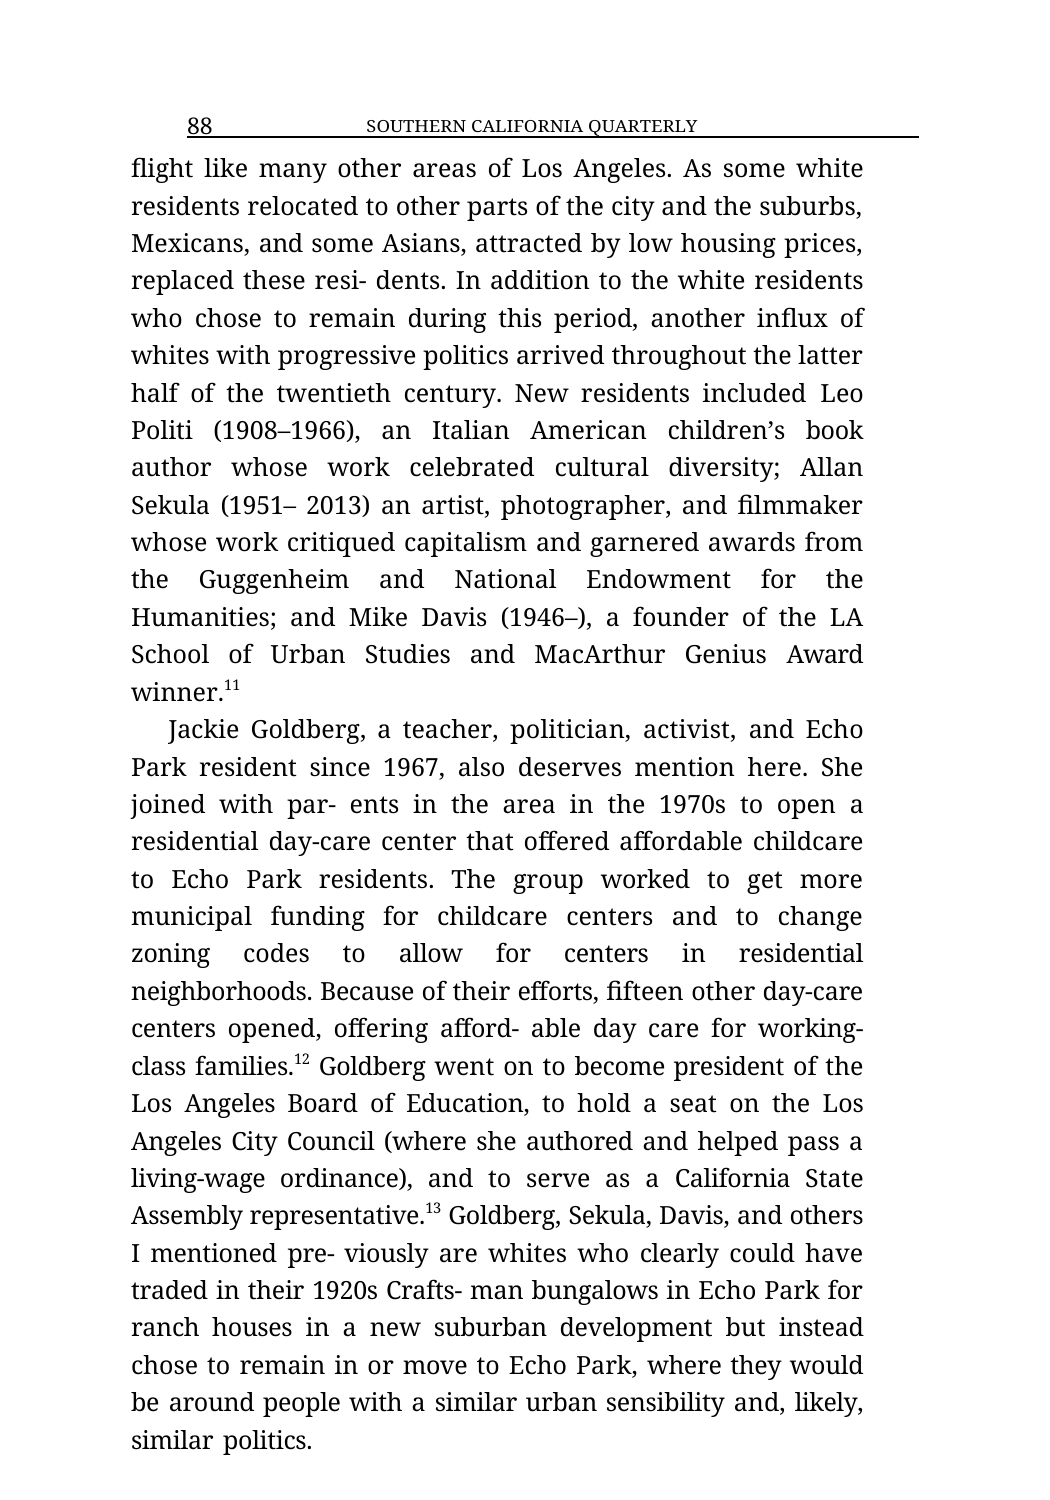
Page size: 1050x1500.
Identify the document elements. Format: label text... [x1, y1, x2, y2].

text ﬂight like many other areas of Los Angeles. As some white residents relocated to other parts of the city and the suburbs, Mexicans, and some Asians, attracted by low housing prices, replaced these resi- dents. In addition to the white residents who chose to remain during this period, another inﬂux of whites with progressive politics arrived throughout the latter half of the twentieth century. New residents included Leo Politi (1908–1966), an Italian American children’s book author whose work celebrated cultural diversity; Allan Sekula (1951– 2013) an artist, photographer, and ﬁlmmaker whose work critiqued capitalism and garnered awards from the Guggenheim and National Endowment for the Humanities; and Mike Davis (1946–), a founder of the LA School of Urban Studies and MacArthur Genius Award winner.11 [131, 151, 863, 708]
text Jackie Goldberg, a teacher, politician, activist, and Echo Park resident since 1967, also deserves mention here. She joined with par- ents in the area in the 1970s to open a residential day-care center that oﬀered aﬀordable childcare to Echo Park residents. The group worked to get more municipal funding for childcare centers and to change zoning codes to allow for centers in residential neighborhoods. Because of their eﬀorts, ﬁfteen other day-care centers opened, oﬀering aﬀord- able day care for working-class families.12 Goldberg went on to become president of the Los Angeles Board of Education, to hold a seat on the Los Angeles City Council (where she authored and helped pass a living-wage ordinance), and to serve as a California State Assembly representative.13 Goldberg, Sekula, Davis, and others I mentioned pre- viously are whites who clearly could have traded in their 1920s Crafts- man bungalows in Echo Park for ranch houses in a new suburban development but instead chose to remain in or move to Echo Park, where they would be around people with a similar urban sensibility and, likely, similar politics. [131, 712, 864, 1456]
